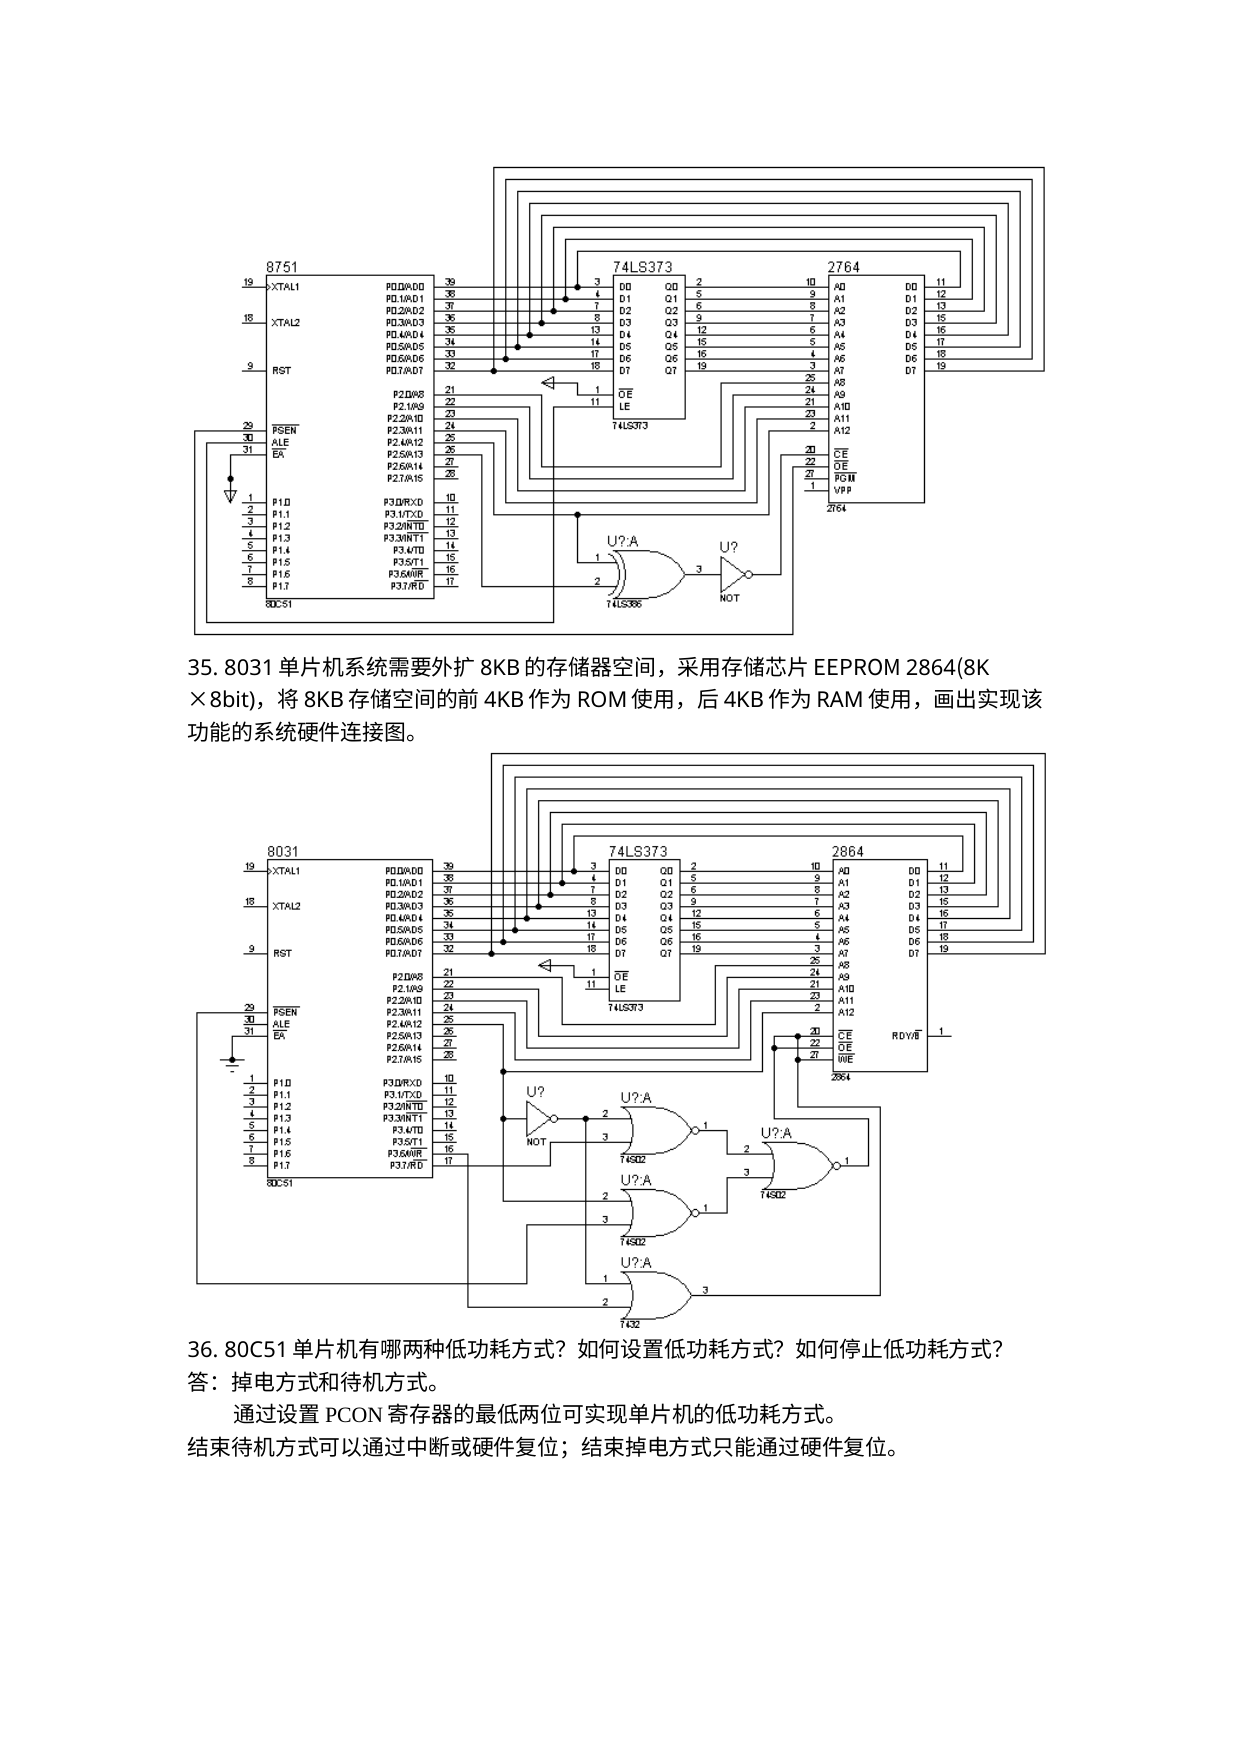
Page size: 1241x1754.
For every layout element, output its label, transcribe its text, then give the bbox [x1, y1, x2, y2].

text 36. 51单片机有哪两种低功耗方式？如何设置低功耗方式？如何停止低功耗方式？ [187, 1332, 1053, 1364]
picture [187, 747, 1053, 1328]
picture [187, 162, 1052, 640]
text 通过设置PCON寄存器的最低两位可实现单片机的低功耗方式。 [187, 1397, 1053, 1429]
text 结束待机方式可以通过中断或硬件复位；结束掉电方式只能通过硬件复位。 [187, 1429, 1053, 1462]
text 答：掉电方式和待机方式。 [187, 1364, 1053, 1397]
text 35. 8031单片机系统需要外扩8KB的存储器空间，采用存储芯片EEPROM 2864(8K×8bit)，将8KB存储空间的前4KB作为ROM使用，后4KB作为RAM使用，画出实现该功能的系统硬件连接图。 [187, 649, 1053, 747]
